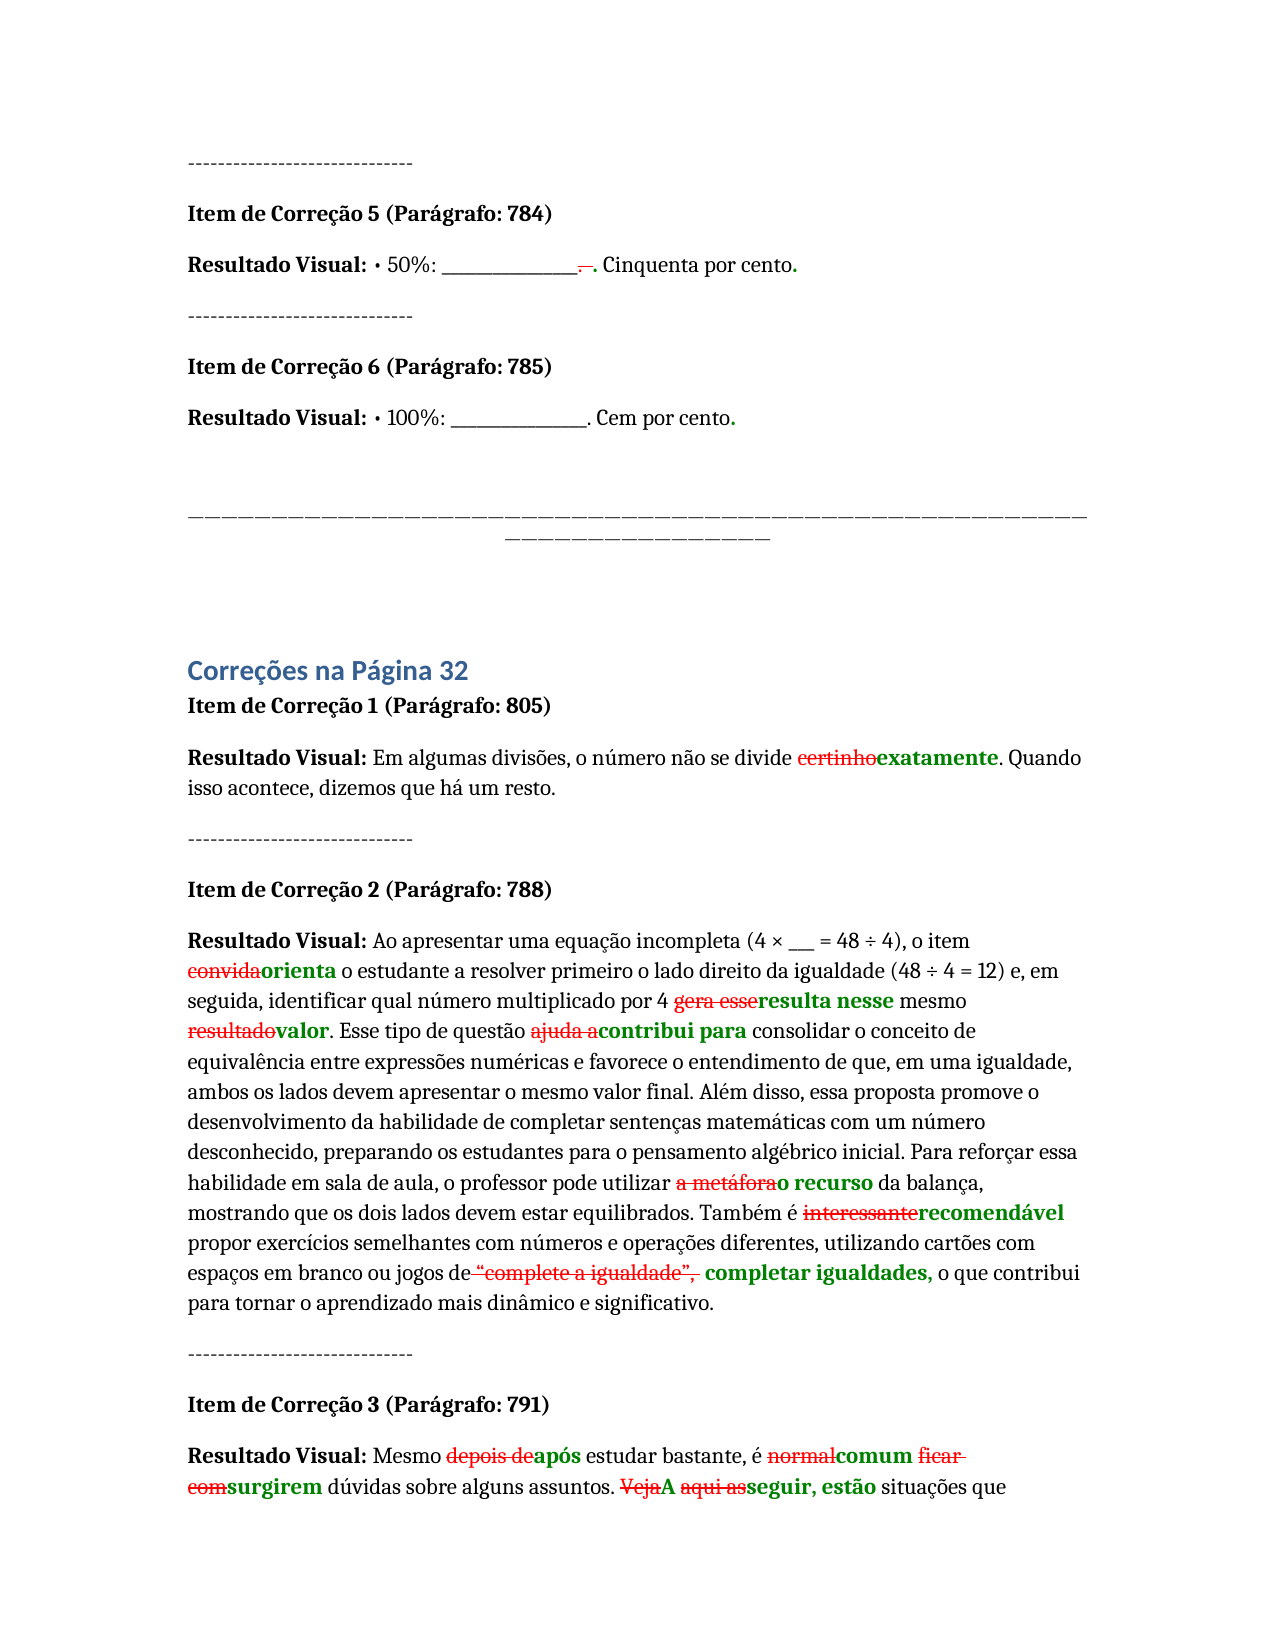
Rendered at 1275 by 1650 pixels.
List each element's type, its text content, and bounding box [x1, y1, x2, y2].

text ------------------------------ [187, 1341, 1087, 1367]
text ------------------------------ [187, 150, 1087, 176]
subtitle Correções na Página 32 [187, 652, 1087, 688]
text Item de Correção 6 (Parágrafo: 785) [187, 354, 1087, 381]
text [187, 1443, 1087, 1500]
text Resultado Visual: Em algumas divisões, o número não se divide certinhoexatamente. Quando isso acontece, dizemos que há um resto. [187, 744, 1087, 801]
text Item de Correção 3 (Parágrafo: 791) [187, 1392, 1087, 1418]
text ------------------------------ [187, 826, 1087, 852]
text Resultado Visual: Ao apresentar uma equação incompleta (4 × ___ = 48 ÷ 4), o item convidaorienta o estudante a resolver primeiro o lado direito da igualdade (48 ÷ 4 = 12) e, em seguida, identificar qual número multiplicado por 4 gera esseresulta nesse mesmo resultadovalor. Esse tipo de questão ajuda acontribui para consolidar o conceito de equivalência entre expressões numéricas e favorece o entendimento de que, em uma igualdade, ambos os lados devem apresentar o mesmo valor final. Além disso, essa proposta promove o desenvolvimento da habilidade de completar sentenças matemáticas com um número desconhecido, preparando os estudantes para o pensamento algébrico inicial. Para reforçar essa habilidade em sala de aula, o professor pode utilizar a metáforao recurso da balança, mostrando que os dois lados devem estar equilibrados. Também é interessanterecomendável propor exercícios semelhantes com números e operações diferentes, utilizando cartões com espaços em branco ou jogos de “complete a igualdade”, completar igualdades, o que contribui para tornar o aprendizado mais dinâmico e significativo. [187, 928, 1087, 1316]
text Resultado Visual: • 100%: ________________. Cem por cento. [187, 405, 1087, 432]
text Resultado Visual: • 50%: ________________. . Cinquenta por cento. [187, 252, 1087, 278]
text —————————————————————————————————————————————————————————————————————— [187, 507, 1087, 548]
text ------------------------------ [187, 303, 1087, 329]
text Item de Correção 1 (Parágrafo: 805) [187, 693, 1087, 719]
text Item de Correção 2 (Parágrafo: 788) [187, 877, 1087, 903]
text Item de Correção 5 (Parágrafo: 784) [187, 201, 1087, 227]
